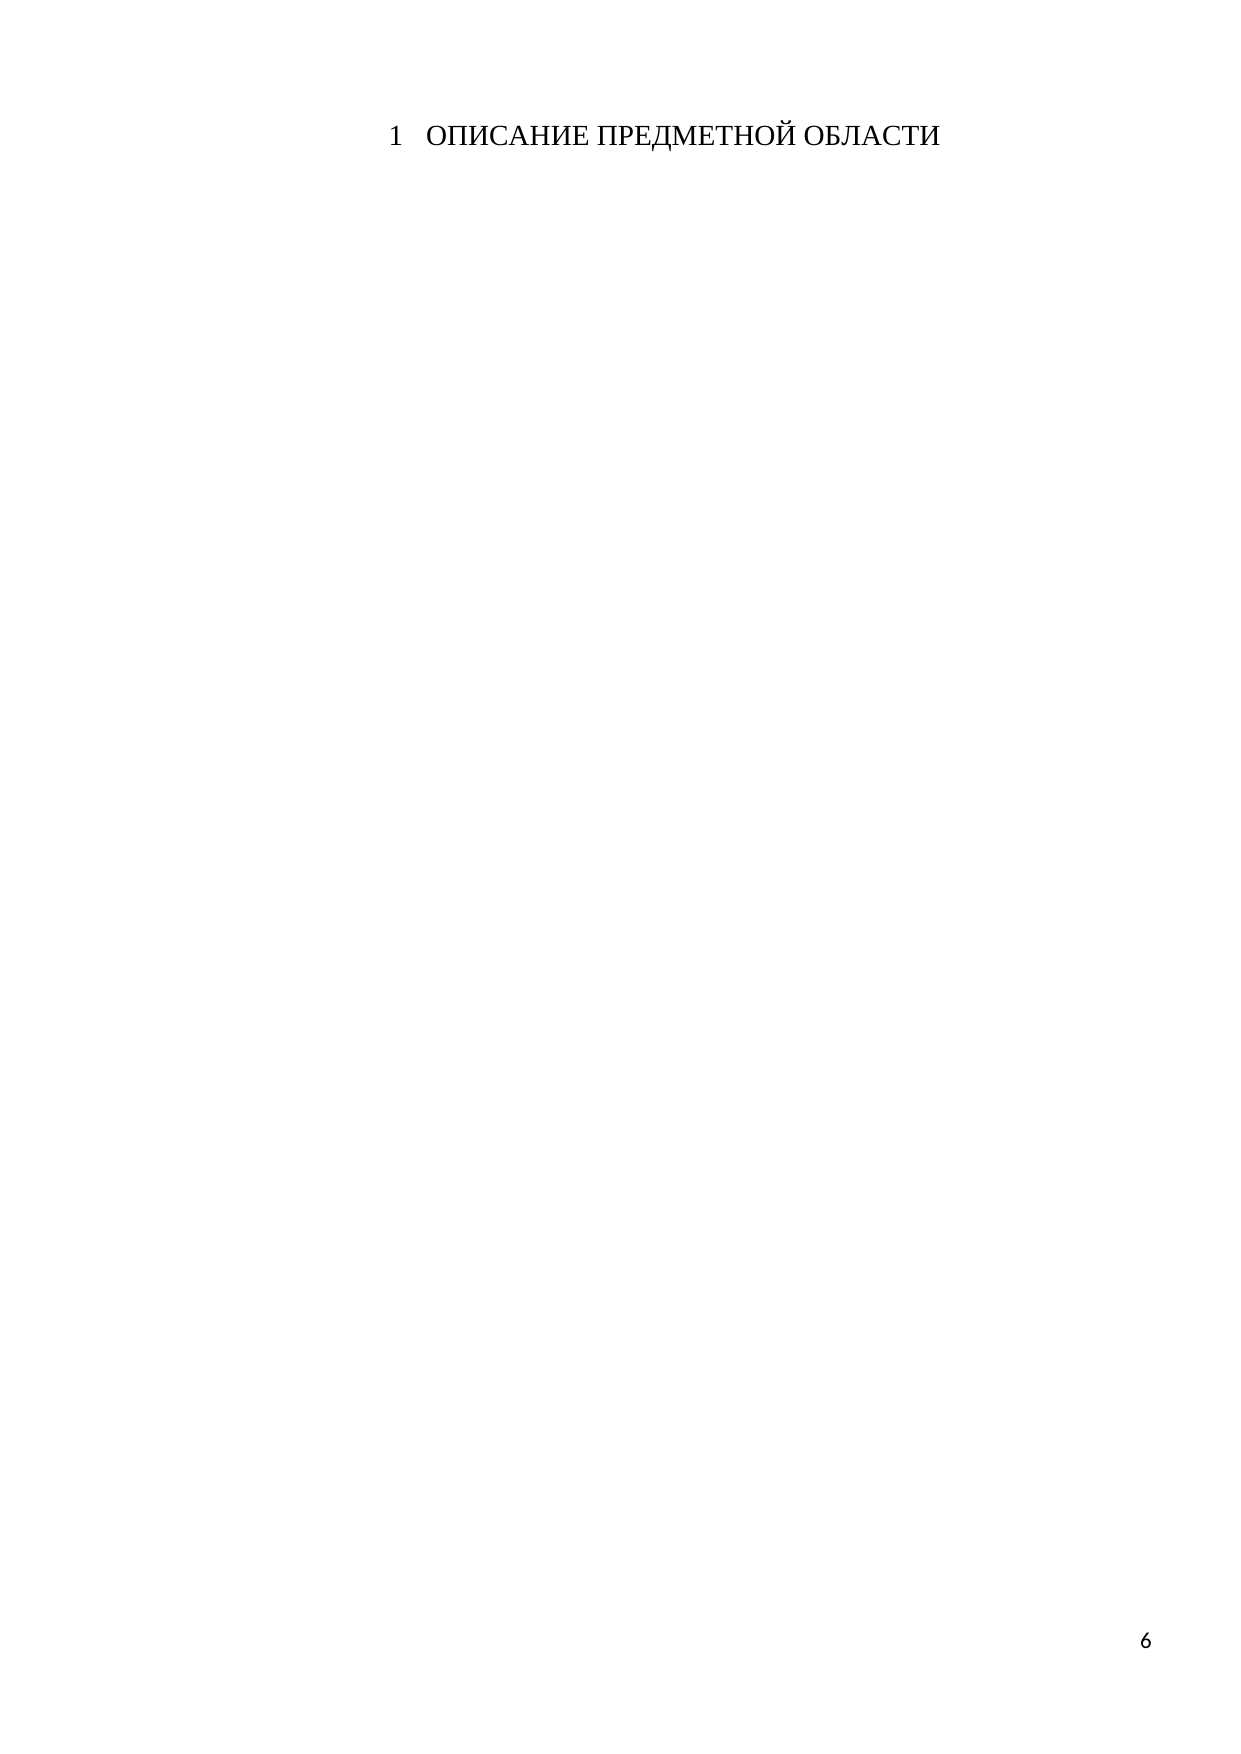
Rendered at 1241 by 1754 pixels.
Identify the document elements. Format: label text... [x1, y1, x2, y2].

subtitle ОПИСАНИЕ ПРЕДМЕТНОЙ ОБЛАСТИ [177, 118, 1152, 152]
